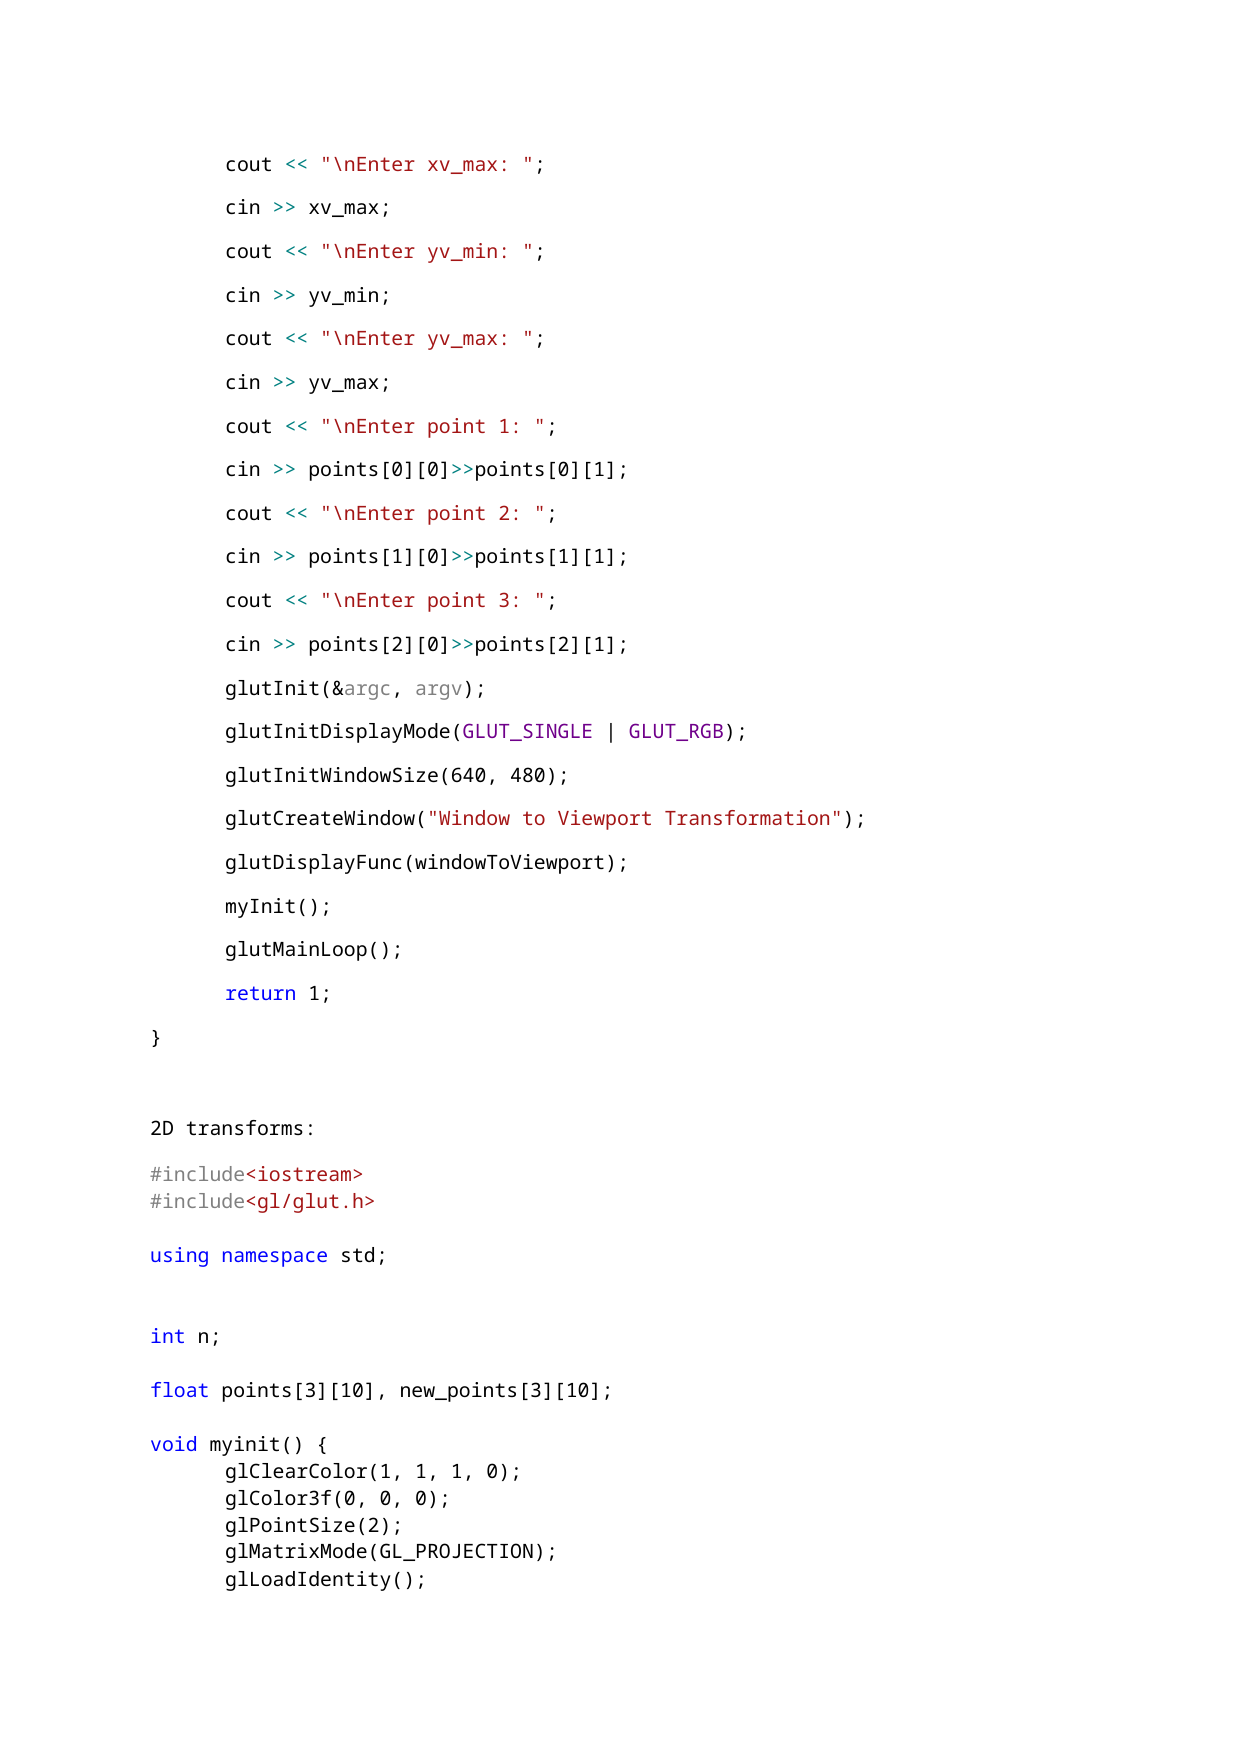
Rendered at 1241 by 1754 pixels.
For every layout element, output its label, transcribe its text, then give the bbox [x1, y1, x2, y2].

text glutInitDisplayMode(GLUT_SINGLE | GLUT_RGB); [150, 717, 1090, 744]
text int n; [150, 1322, 1090, 1349]
text cout << "\nEnter xv_max: "; [150, 150, 1090, 177]
text cout << "\nEnter point 2: "; [150, 499, 1090, 526]
text #include<iostream> [150, 1160, 1090, 1187]
text using namespace std; [150, 1241, 1090, 1268]
text cin >> xv_max; [150, 194, 1090, 221]
text glutDisplayFunc(windowToViewport); [150, 848, 1090, 875]
text cin >> points[1][0]>>points[1][1]; [150, 543, 1090, 570]
text glPointSize(2); [150, 1511, 1090, 1538]
text cin >> yv_min; [150, 281, 1090, 308]
text 2D transforms: [150, 1114, 1090, 1141]
text cout << "\nEnter yv_max: "; [150, 324, 1090, 352]
text glutCreateWindow("Window to Viewport Transformation"); [150, 805, 1090, 832]
text glClearColor(1, 1, 1, 0); [150, 1457, 1090, 1484]
text glutMainLoop(); [150, 936, 1090, 963]
text cout << "\nEnter point 3: "; [150, 586, 1090, 613]
text myInit(); [150, 892, 1090, 919]
text } [150, 1023, 1090, 1050]
text cin >> points[2][0]>>points[2][1]; [150, 630, 1090, 657]
text float points[3][10], new_points[3][10]; [150, 1376, 1090, 1403]
text cout << "\nEnter point 1: "; [150, 412, 1090, 439]
text cin >> yv_max; [150, 368, 1090, 395]
text cout << "\nEnter yv_min: "; [150, 237, 1090, 264]
text glColor3f(0, 0, 0); [150, 1484, 1090, 1511]
text glMatrixMode(GL_PROJECTION); [150, 1538, 1090, 1565]
text cin >> points[0][0]>>points[0][1]; [150, 456, 1090, 482]
text glutInit(&argc, argv); [150, 674, 1090, 701]
text glutInitWindowSize(640, 480); [150, 761, 1090, 788]
text return 1; [150, 979, 1090, 1006]
text glLoadIdentity(); [150, 1565, 1090, 1592]
text #include<gl/glut.h> [150, 1187, 1090, 1214]
text void myinit() { [150, 1430, 1090, 1457]
